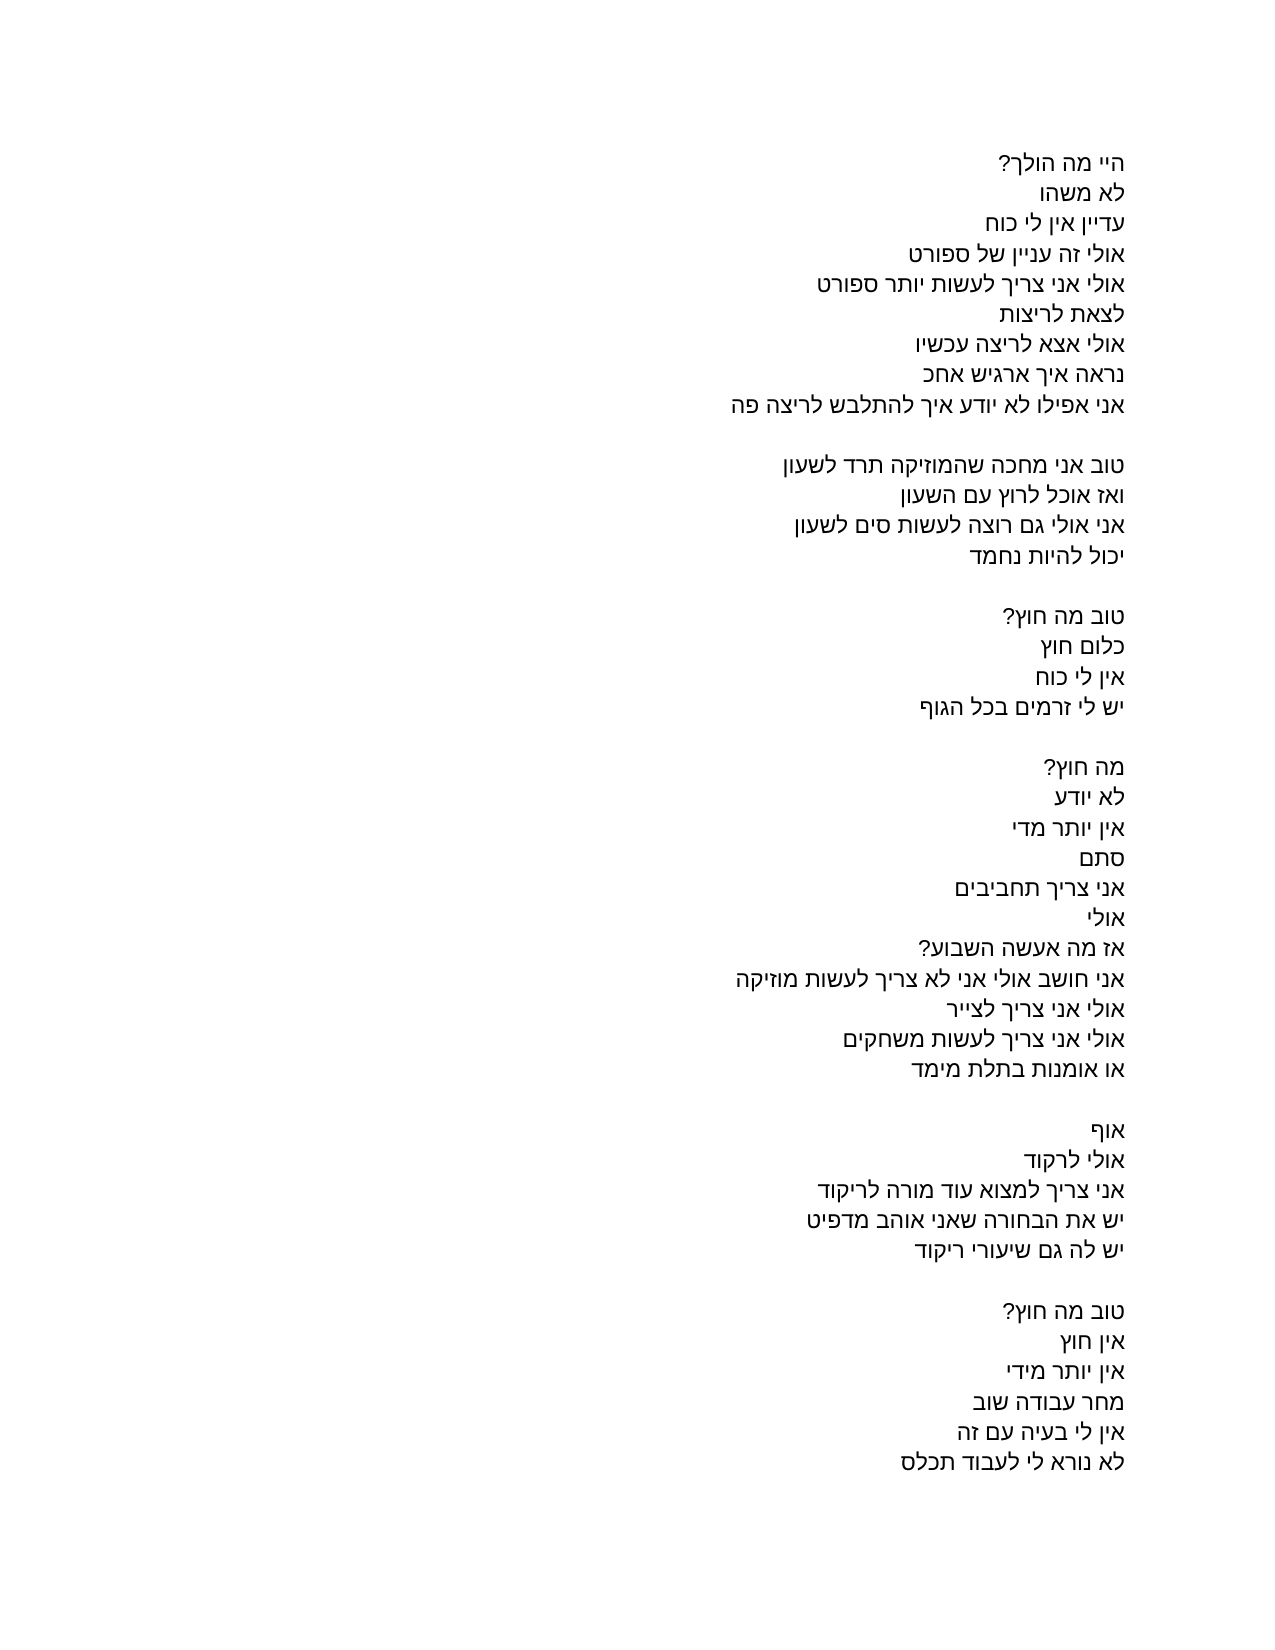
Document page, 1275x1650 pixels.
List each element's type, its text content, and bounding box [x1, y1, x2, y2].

text אני צריך למצוא עוד מורה לריקוד [150, 1177, 1125, 1203]
text יש לי זרמים בכל הגוף [150, 694, 1125, 720]
text טוב מה חוץ? [150, 603, 1125, 629]
text לא נורא לי לעבוד תכלס [150, 1449, 1125, 1475]
text אין יותר מדי [150, 814, 1125, 841]
text אין לי כוח [150, 663, 1125, 690]
text מה חוץ? [150, 754, 1125, 781]
text יכול להיות נחמד [150, 543, 1125, 569]
text סתם [150, 845, 1125, 871]
text אולי זה עניין של ספורט [150, 241, 1125, 267]
text או אומנות בתלת מימד [150, 1056, 1125, 1083]
text אין לי בעיה עם זה [150, 1419, 1125, 1445]
text אולי אני צריך לעשות משחקים [150, 1026, 1125, 1052]
text אז מה אעשה השבוע? [150, 935, 1125, 962]
text אני צריך תחביבים [150, 875, 1125, 901]
text מחר עבודה שוב [150, 1388, 1125, 1415]
text אולי [150, 905, 1125, 932]
text אני אולי גם רוצה לעשות סים לשעון [150, 512, 1125, 539]
text היי מה הולך? [150, 150, 1125, 176]
text טוב אני מחכה שהמוזיקה תרד לשעון [150, 452, 1125, 478]
text טוב מה חוץ? [150, 1298, 1125, 1324]
text יש לה גם שיעורי ריקוד [150, 1237, 1125, 1264]
text לא משהו [150, 180, 1125, 207]
text אולי אני צריך לצייר [150, 996, 1125, 1022]
text כלום חוץ [150, 633, 1125, 660]
text אין יותר מידי [150, 1358, 1125, 1385]
text לא יודע [150, 784, 1125, 811]
text ואז אוכל לרוץ עם השעון [150, 482, 1125, 509]
text אני חושב אולי אני לא צריך לעשות מוזיקה [150, 966, 1125, 992]
text אין חוץ [150, 1328, 1125, 1354]
text אני אפילו לא יודע איך להתלבש לריצה פה [150, 392, 1125, 418]
text יש את הבחורה שאני אוהב מדפיט [150, 1207, 1125, 1234]
text לצאת לריצות [150, 301, 1125, 327]
text נראה איך ארגיש אחכ [150, 361, 1125, 388]
text אולי אני צריך לעשות יותר ספורט [150, 271, 1125, 297]
text אוף [150, 1117, 1125, 1143]
text עדיין אין לי כוח [150, 210, 1125, 237]
text אולי לרקוד [150, 1147, 1125, 1173]
text אולי אצא לריצה עכשיו [150, 331, 1125, 358]
